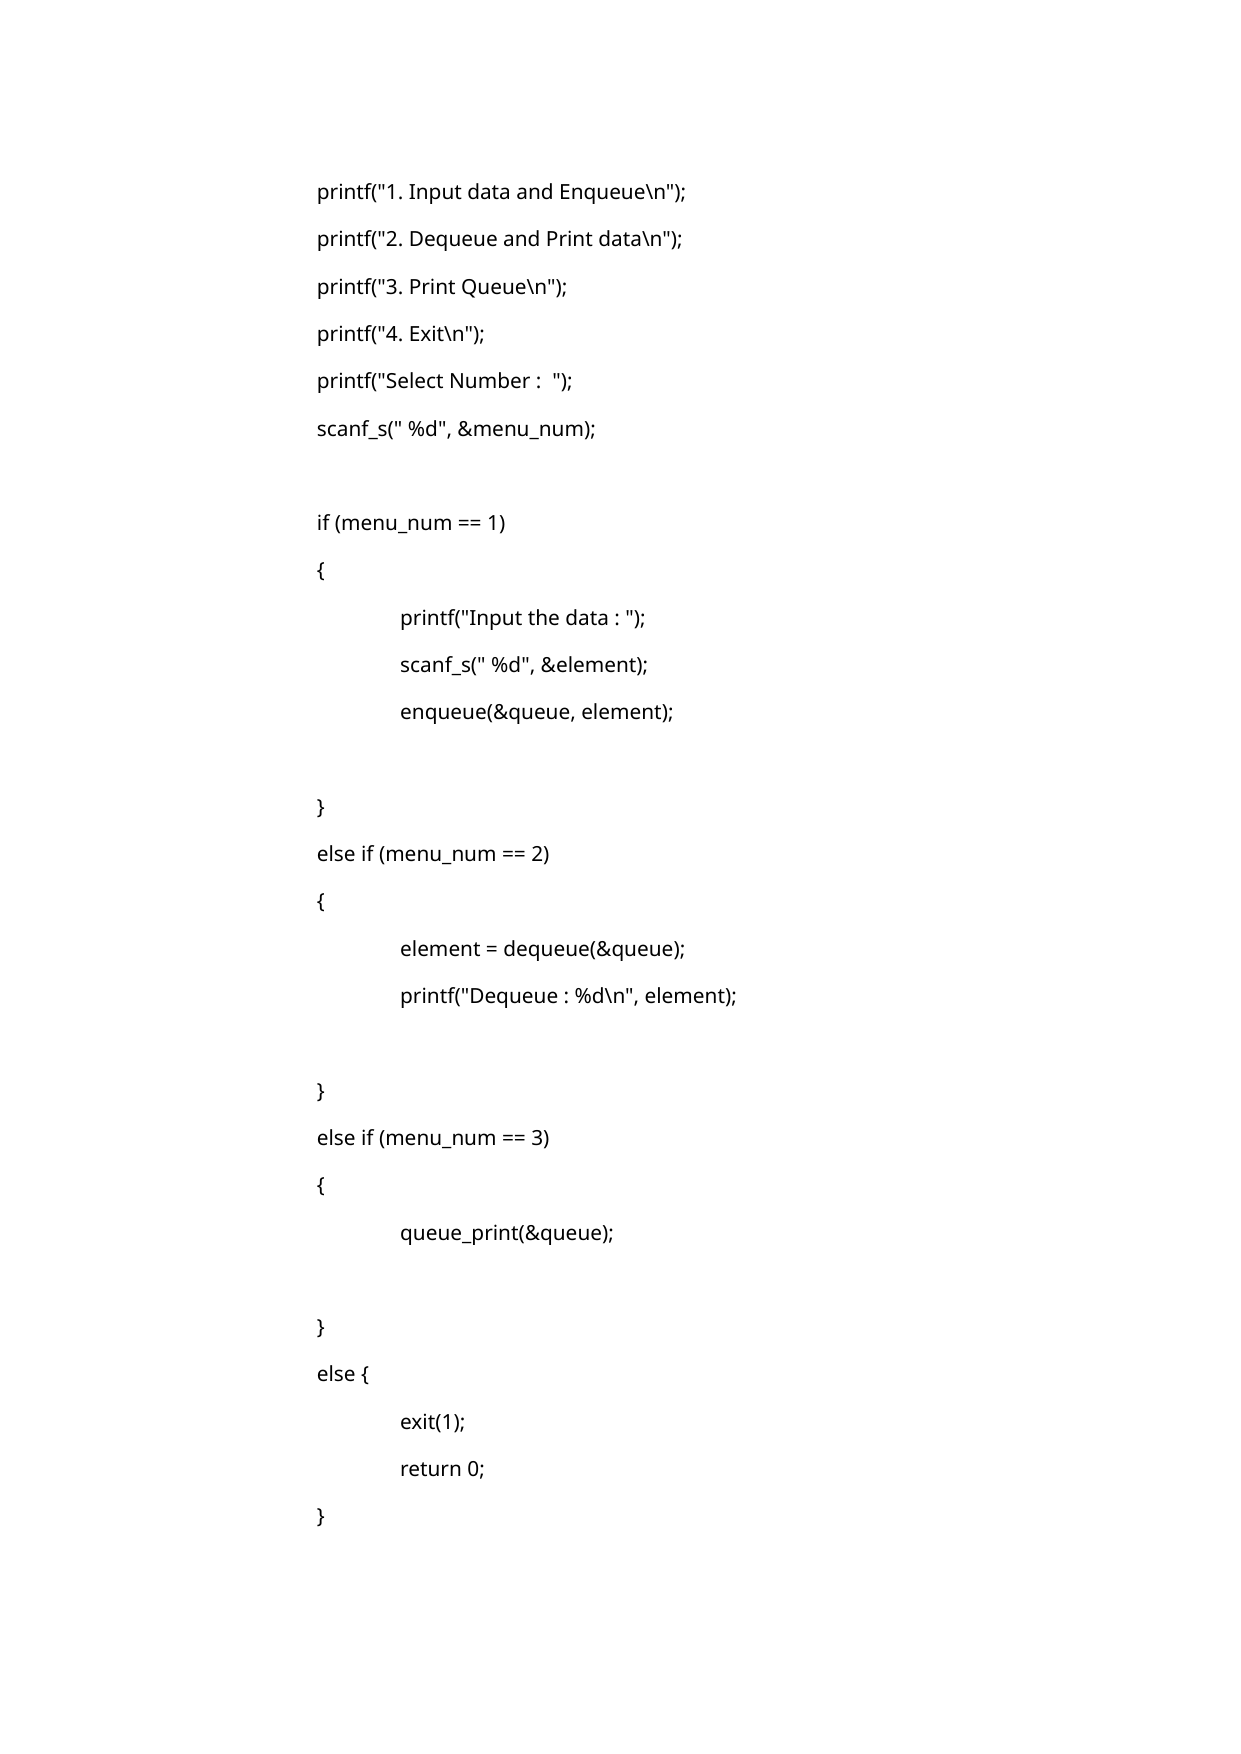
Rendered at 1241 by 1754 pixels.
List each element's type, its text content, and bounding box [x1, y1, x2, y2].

text scanf_s(" %d", &element); [150, 650, 1090, 678]
text } [150, 792, 1090, 820]
text else { [150, 1359, 1090, 1388]
text printf("3. Print Queue\n"); [150, 272, 1090, 300]
text printf("Dequeue : %d\n", element); [150, 981, 1090, 1009]
text } [150, 1076, 1090, 1104]
text } [150, 1501, 1090, 1530]
text else if (menu_num == 3) [150, 1123, 1090, 1151]
text { [150, 556, 1090, 584]
text queue_print(&queue); [150, 1218, 1090, 1246]
text exit(1); [150, 1407, 1090, 1435]
text printf("Input the data : "); [150, 603, 1090, 631]
text if (menu_num == 1) [150, 508, 1090, 537]
text else if (menu_num == 2) [150, 839, 1090, 868]
text printf("2. Dequeue and Print data\n"); [150, 224, 1090, 253]
text element = dequeue(&queue); [150, 934, 1090, 962]
text printf("1. Input data and Enqueue\n"); [150, 177, 1090, 206]
text { [150, 1170, 1090, 1199]
text { [150, 887, 1090, 915]
text printf("4. Exit\n"); [150, 319, 1090, 347]
text } [150, 1312, 1090, 1341]
text enqueue(&queue, element); [150, 697, 1090, 726]
text return 0; [150, 1454, 1090, 1482]
text printf("Select Number : "); [150, 366, 1090, 395]
text scanf_s(" %d", &menu_num); [150, 414, 1090, 442]
